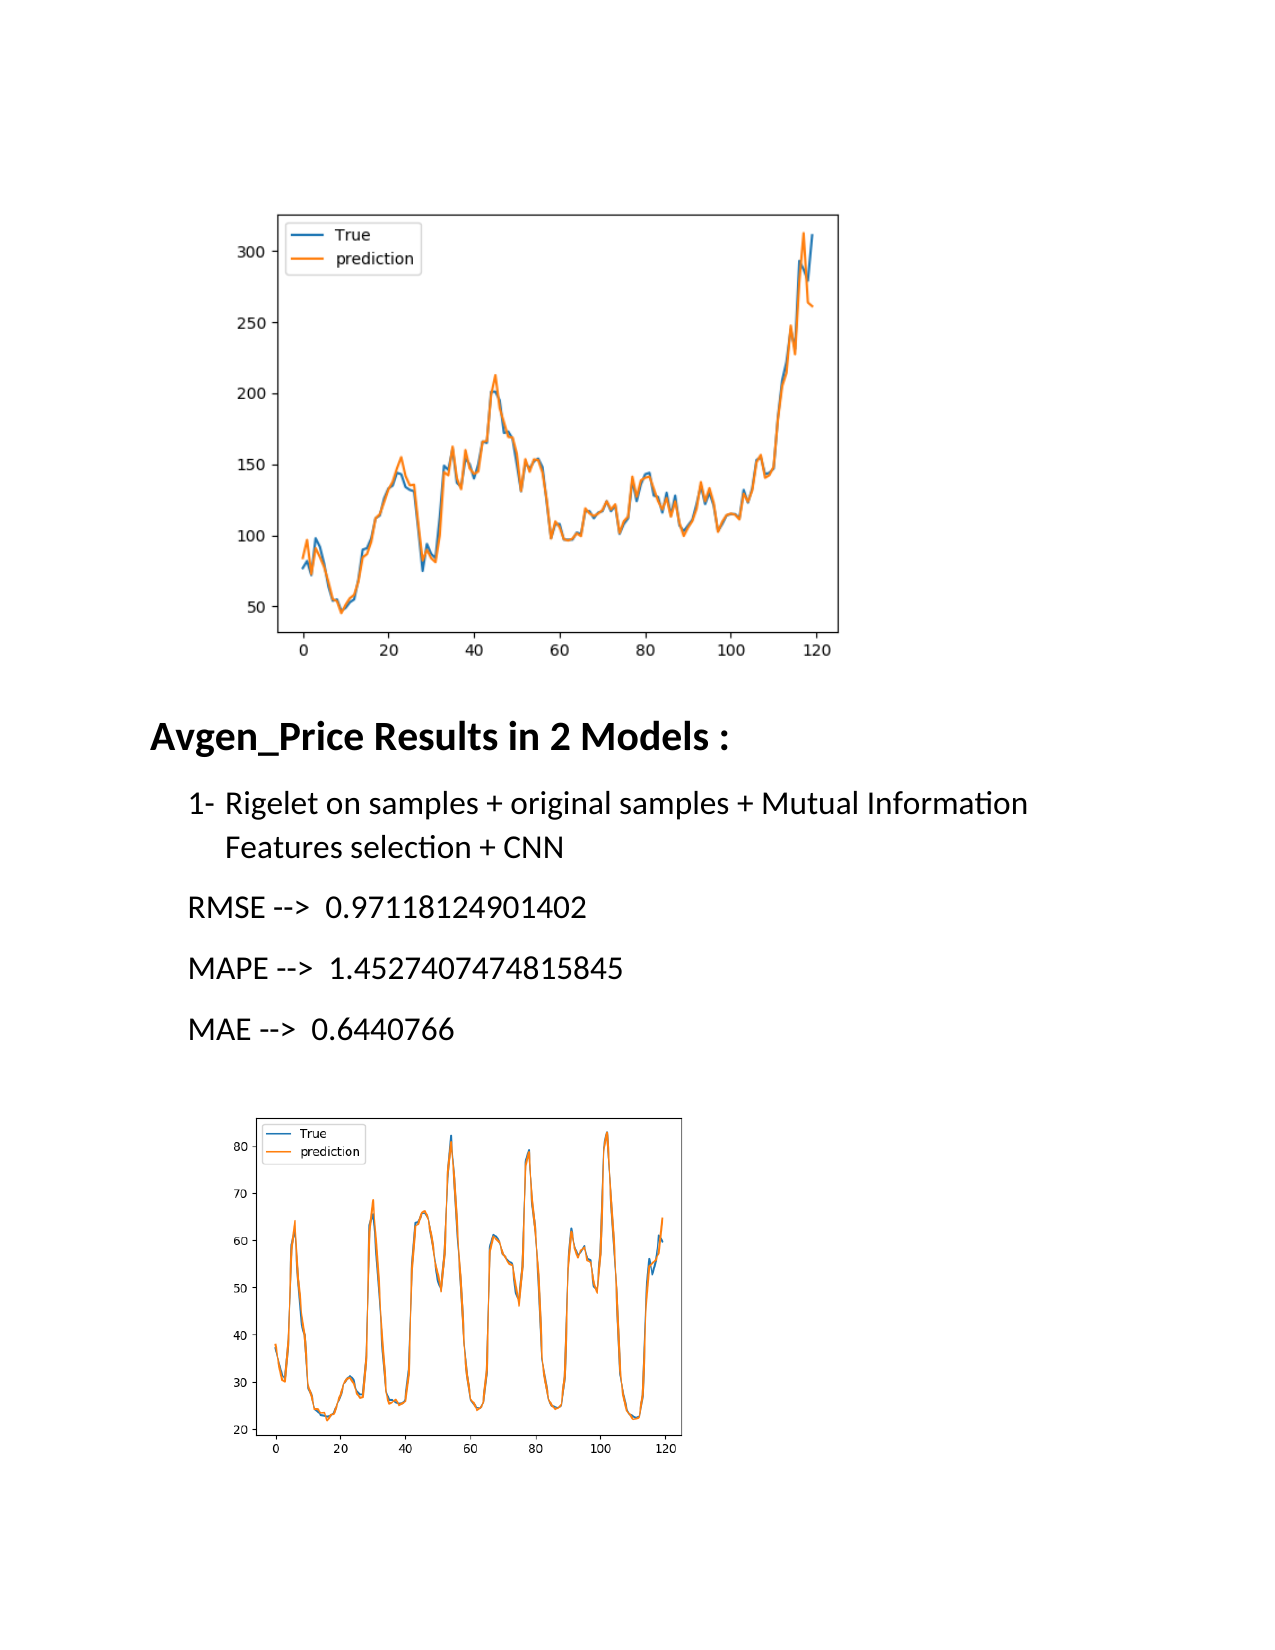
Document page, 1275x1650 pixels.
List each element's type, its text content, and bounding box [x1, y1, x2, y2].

text Avgen_Price Results in 2 Models : [150, 710, 1125, 761]
picture [187, 1068, 736, 1480]
text RMSE --> 0.97118124901402 [187, 886, 1125, 927]
text MAE --> 0.6440766 [187, 1007, 1125, 1048]
list Rigelet on samples + original samples + Mutual Information Features selection + CNN [187, 782, 1125, 866]
picture [187, 150, 910, 692]
text MAPE --> 1.4527407474815845 [187, 947, 1125, 988]
